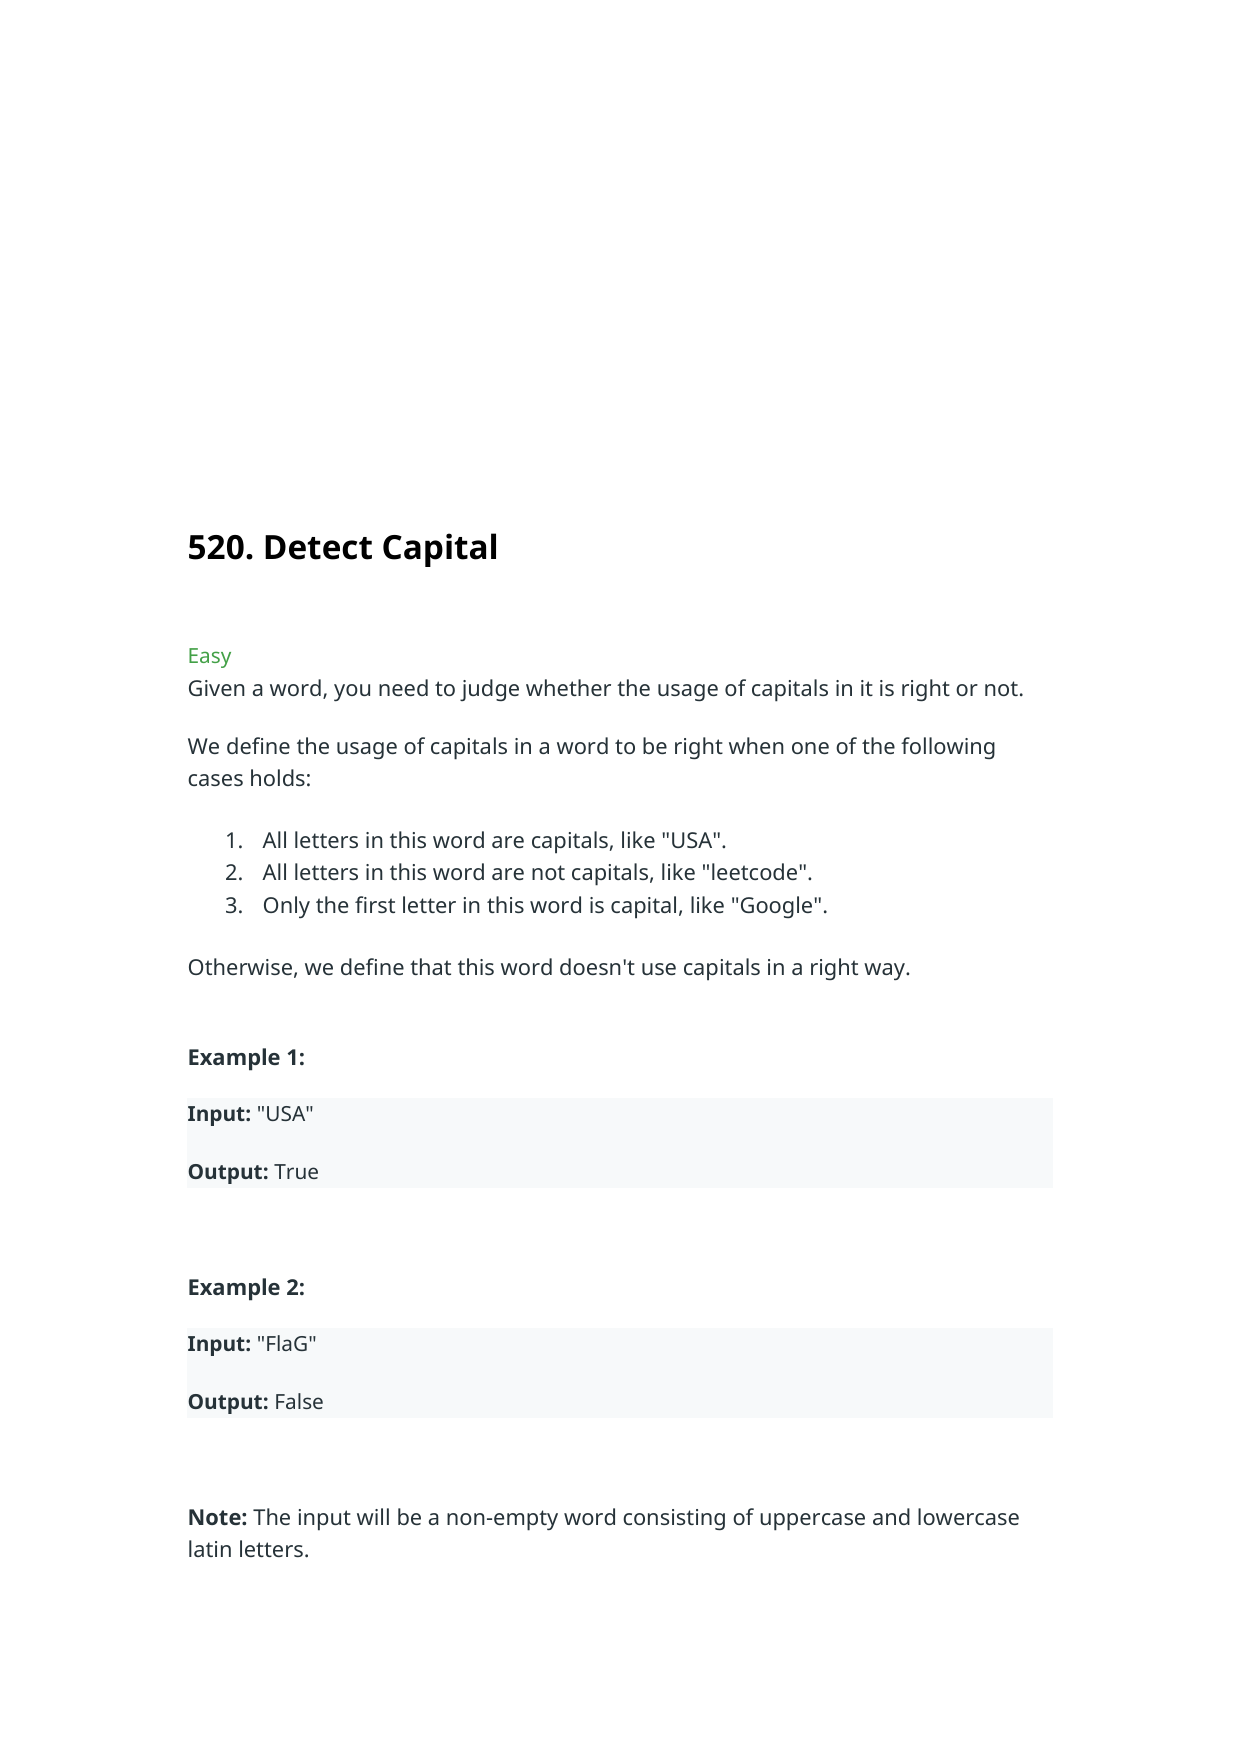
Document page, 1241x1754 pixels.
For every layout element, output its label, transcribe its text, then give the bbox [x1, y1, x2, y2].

subtitle 520. Detect Capital [187, 514, 1053, 579]
list All letters in this word are capitals, like "USA". [225, 823, 1053, 856]
list All letters in this word are not capitals, like "leetcode". [225, 856, 1053, 888]
text Input: "USA" [187, 1098, 1053, 1130]
text We define the usage of capitals in a word to be right when one of the following cases holds: [187, 729, 1053, 794]
text Otherwise, we define that this word doesn't use capitals in a right way. [187, 950, 1053, 983]
text Input: "FlaG" [187, 1328, 1053, 1360]
text Example 2: [187, 1270, 1053, 1303]
text Given a word, you need to judge whether the usage of capitals in it is right or not. [187, 672, 1053, 704]
text Output: False [187, 1385, 1053, 1418]
list Only the first letter in this word is capital, like "Google". [225, 888, 1053, 921]
text Example 1: [187, 1040, 1053, 1073]
text Easy [187, 639, 1053, 672]
text Note: The input will be a non-empty word consisting of uppercase and lowercase latin letters. [187, 1500, 1053, 1565]
text Output: True [187, 1155, 1053, 1188]
